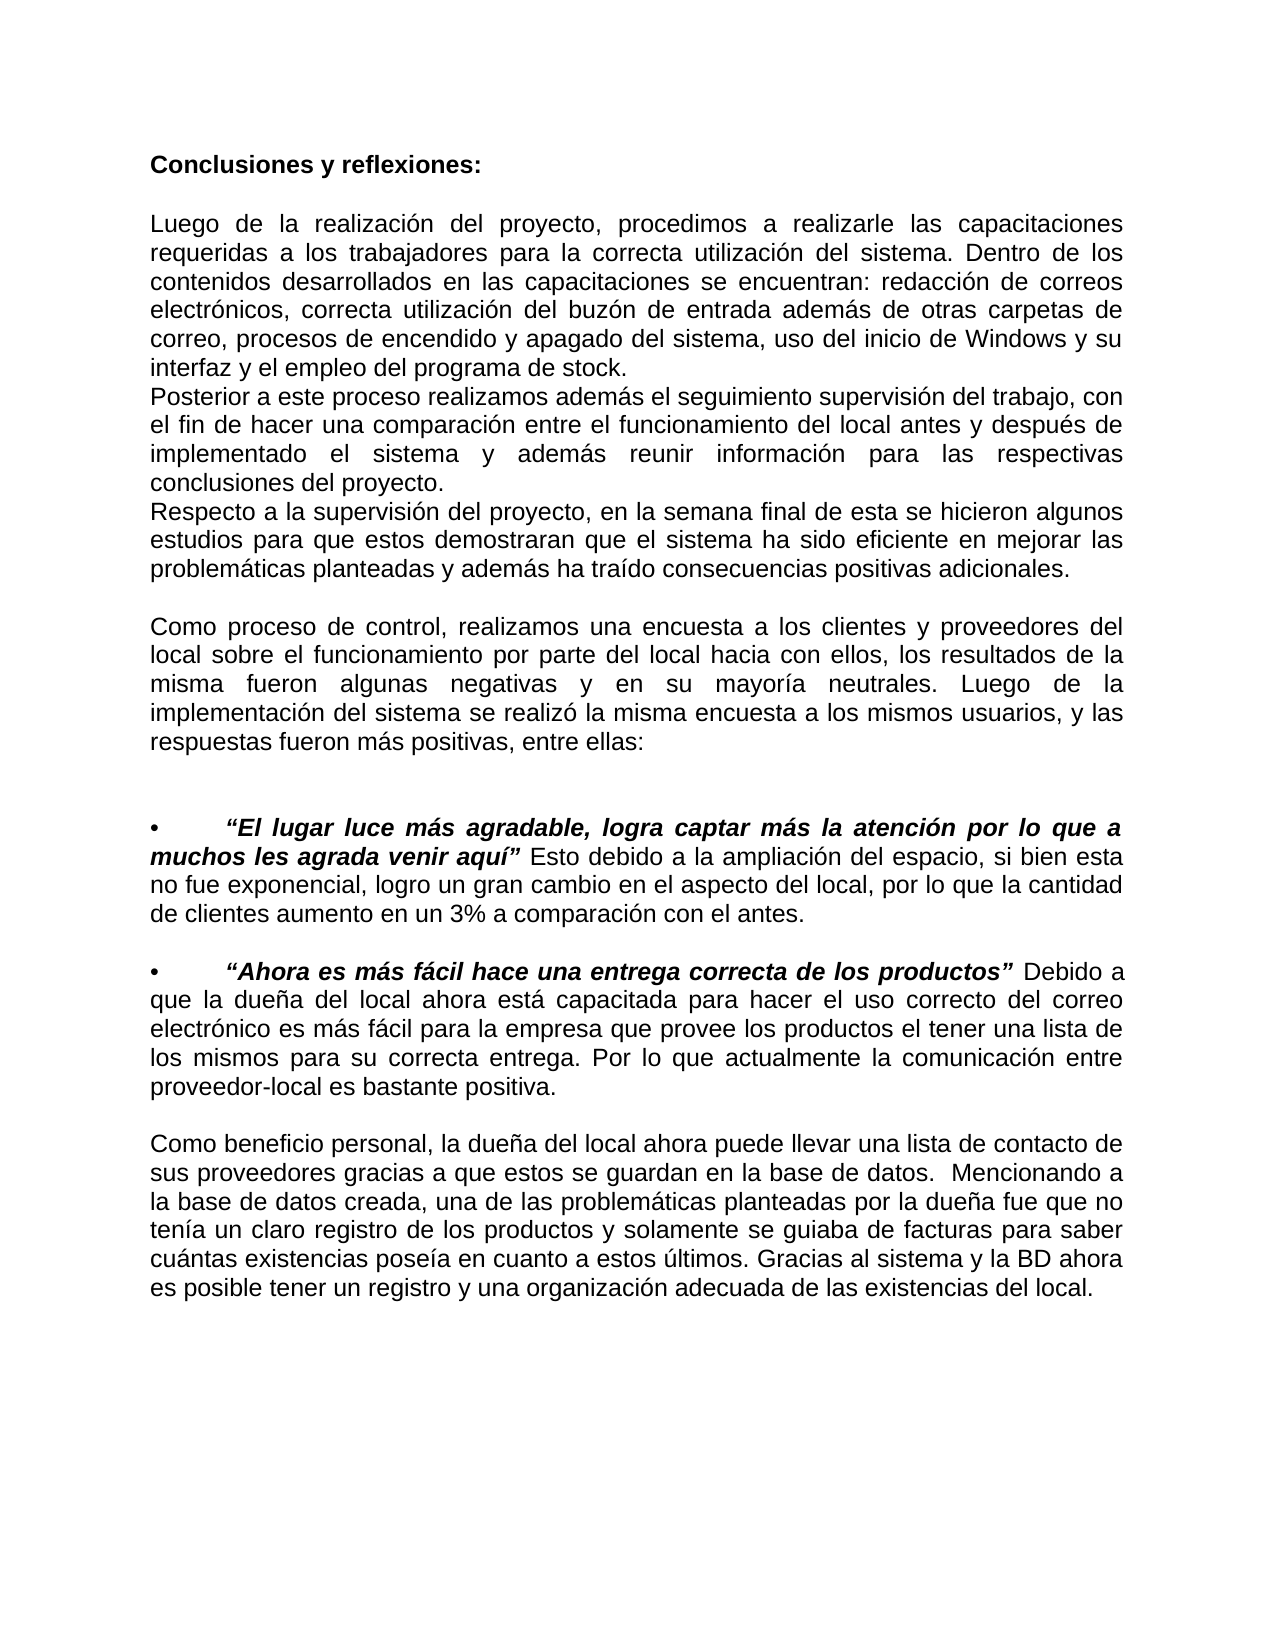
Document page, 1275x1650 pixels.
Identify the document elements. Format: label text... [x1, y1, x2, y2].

text Luego de la realización del proyecto, procedimos a realizarle las capacitaciones requeridas a los trabajadores para la correcta utilización del sistema. Dentro de los contenidos desarrollados en las capacitaciones se encuentran: redacción de correos electrónicos, correcta utilización del buzón de entrada además de otras carpetas de correo, procesos de encendido y apagado del sistema, uso del inicio de Windows y su interfaz y el empleo del programa de stock. [150, 209, 1125, 382]
text Como beneficio personal, la dueña del local ahora puede llevar una lista de contacto de sus proveedores gracias a que estos se guardan en la base de datos. Mencionando a la base de datos creada, una de las problemáticas planteadas por la dueña fue que no tenía un claro registro de los productos y solamente se guiaba de facturas para saber cuántas existencias poseía en cuanto a estos últimos. Gracias al sistema y la BD ahora es posible tener un registro y una organización adecuada de las existencias del local. [150, 1129, 1125, 1302]
subtitle Conclusiones y reflexiones: [150, 150, 1125, 179]
text • “Ahora es más fácil hace una entrega correcta de los productos” Debido a que la dueña del local ahora está capacitada para hacer el uso correcto del correo electrónico es más fácil para la empresa que provee los productos el tener una lista de los mismos para su correcta entrega. Por lo que actualmente la comunicación entre proveedor-local es bastante positiva. [150, 957, 1125, 1101]
text Respecto a la supervisión del proyecto, en la semana final de esta se hicieron algunos estudios para que estos demostraran que el sistema ha sido eficiente en mejorar las problemáticas planteadas y además ha traído consecuencias positivas adicionales. [150, 497, 1125, 583]
text Como proceso de control, realizamos una encuesta a los clientes y proveedores del local sobre el funcionamiento por parte del local hacia con ellos, los resultados de la misma fueron algunas negativas y en su mayoría neutrales. Luego de la implementación del sistema se realizó la misma encuesta a los mismos usuarios, y las respuestas fueron más positivas, entre ellas: [150, 612, 1125, 756]
text Posterior a este proceso realizamos además el seguimiento supervisión del trabajo, con el fin de hacer una comparación entre el funcionamiento del local antes y después de implementado el sistema y además reunir información para las respectivas conclusiones del proyecto. [150, 382, 1125, 497]
text • “El lugar luce más agradable, logra captar más la atención por lo que a muchos les agrada venir aquí” Esto debido a la ampliación del espacio, si bien esta no fue exponencial, logro un gran cambio en el aspecto del local, por lo que la cantidad de clientes aumento en un 3% a comparación con el antes. [150, 813, 1125, 928]
